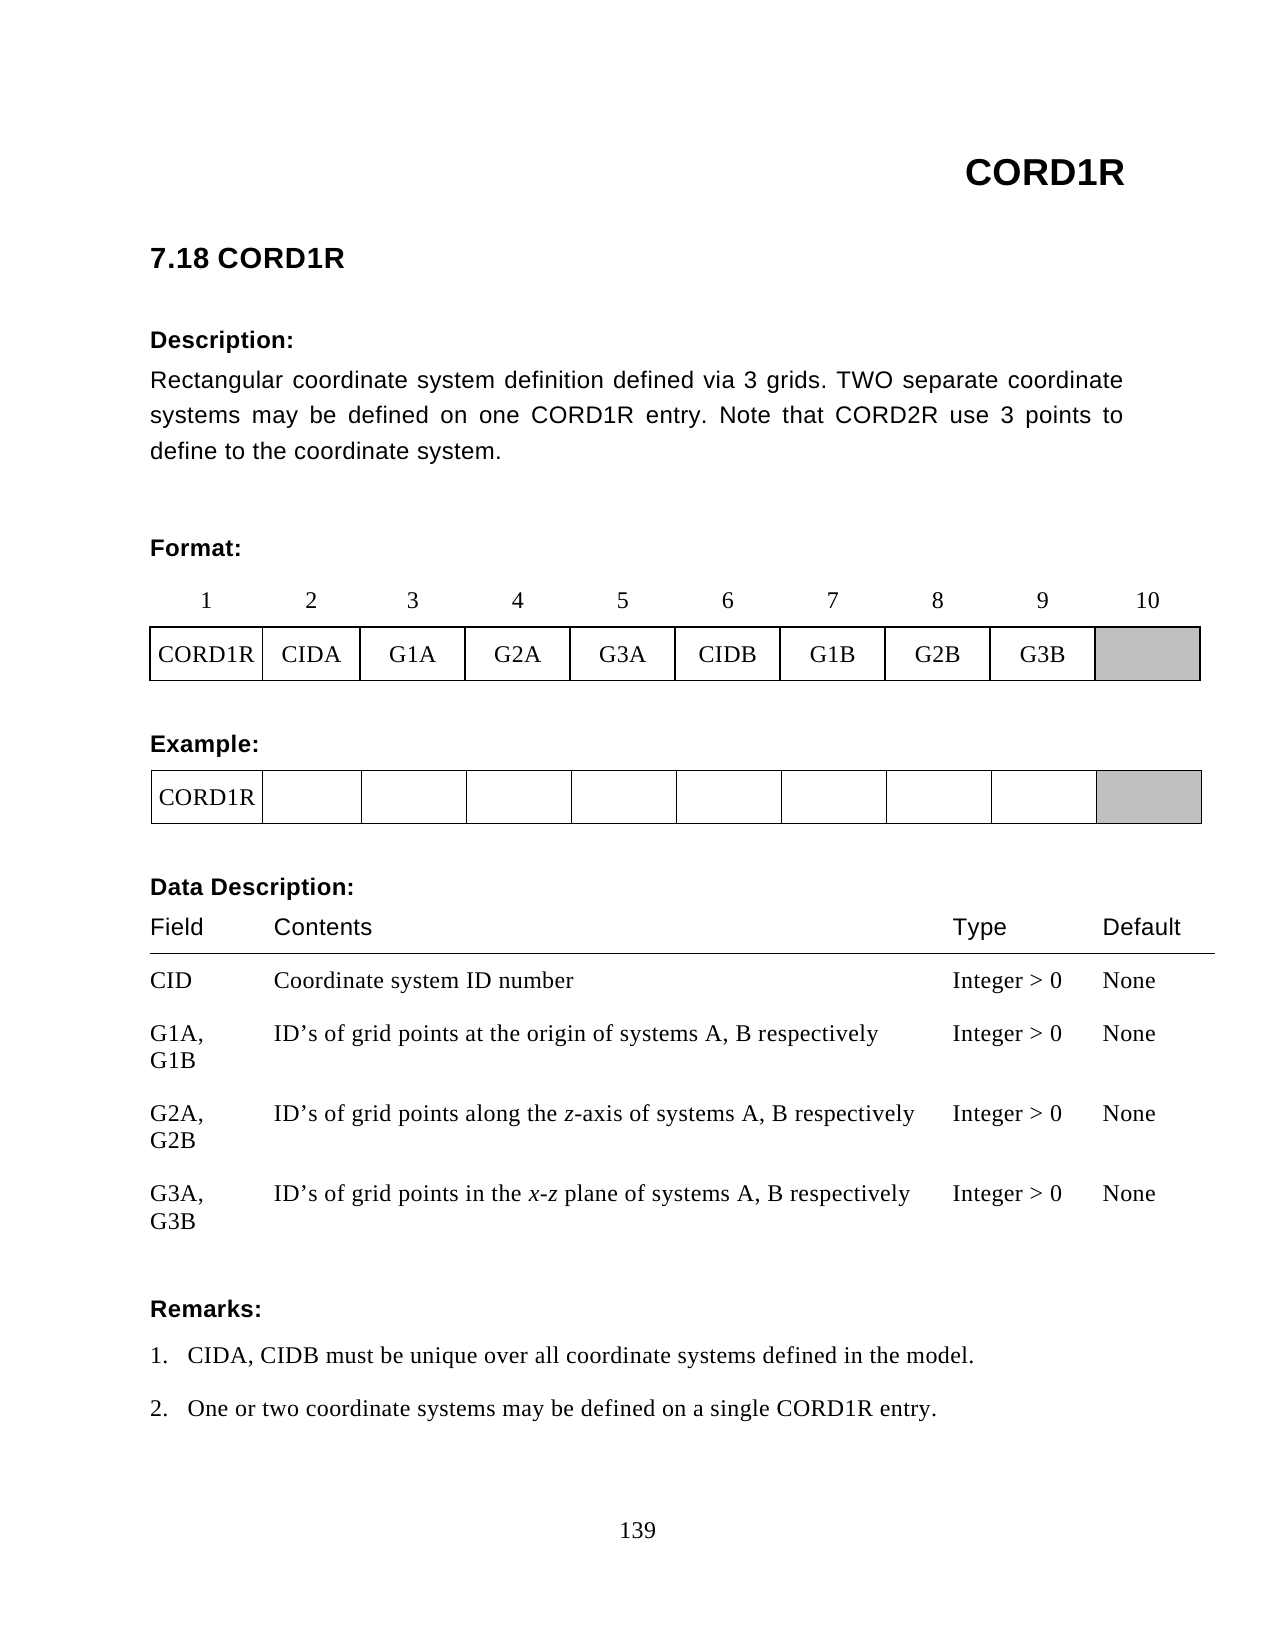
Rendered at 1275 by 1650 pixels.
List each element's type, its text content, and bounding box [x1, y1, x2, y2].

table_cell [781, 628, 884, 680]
text 2. One or two coordinate systems may be defined on a single CORD1R entry. [150, 1394, 1125, 1421]
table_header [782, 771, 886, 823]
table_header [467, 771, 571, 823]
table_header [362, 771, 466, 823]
text Description: [150, 326, 1125, 353]
text CORD1R [150, 150, 1125, 193]
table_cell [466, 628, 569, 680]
text Example: [150, 729, 1125, 757]
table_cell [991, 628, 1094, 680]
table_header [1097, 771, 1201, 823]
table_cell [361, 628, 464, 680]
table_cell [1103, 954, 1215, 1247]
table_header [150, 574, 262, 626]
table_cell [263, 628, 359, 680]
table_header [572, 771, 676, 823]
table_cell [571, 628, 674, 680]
subtitle CORD1R [150, 241, 1125, 275]
text Format: [150, 534, 1125, 561]
text Rectangular coordinate system definition defined via 3 grids. TWO separate coordinate systems may be defined on one CORD1R entry. Note that CORD2R use 3 points to define to the coordinate system. [150, 366, 1125, 465]
text Remarks: [150, 1295, 1125, 1323]
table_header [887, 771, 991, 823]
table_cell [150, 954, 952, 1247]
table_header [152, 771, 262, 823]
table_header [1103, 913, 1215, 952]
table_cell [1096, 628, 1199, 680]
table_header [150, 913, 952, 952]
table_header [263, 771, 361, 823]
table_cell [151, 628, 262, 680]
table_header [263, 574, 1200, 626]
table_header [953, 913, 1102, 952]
text 1. CIDA, CIDB must be unique over all coordinate systems defined in the model. [150, 1341, 1125, 1369]
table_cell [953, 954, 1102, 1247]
text Data Description: [150, 872, 1125, 900]
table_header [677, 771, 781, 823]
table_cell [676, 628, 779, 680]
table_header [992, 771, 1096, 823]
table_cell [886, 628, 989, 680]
